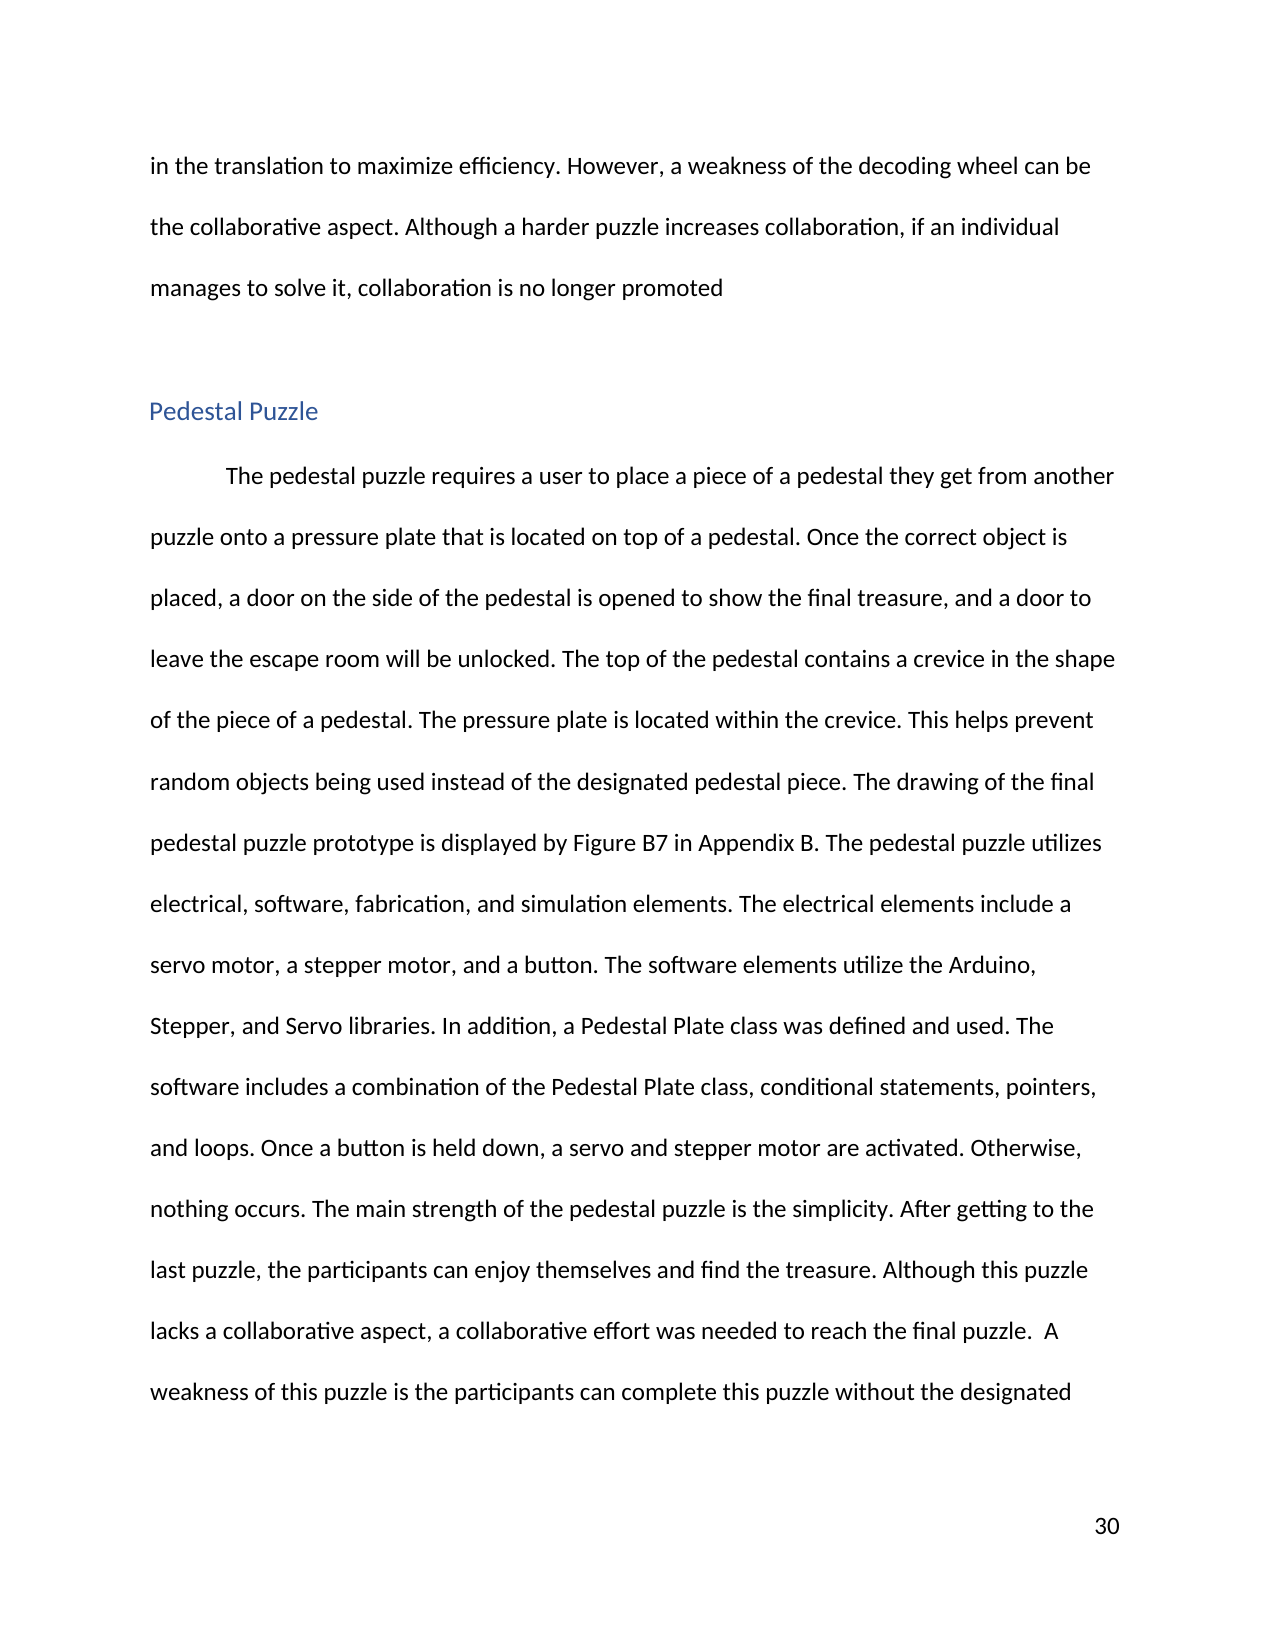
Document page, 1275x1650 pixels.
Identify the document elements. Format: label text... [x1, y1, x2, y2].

subtitle Pedestal Puzzle [149, 394, 1125, 427]
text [149, 461, 1125, 1407]
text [150, 150, 1125, 303]
